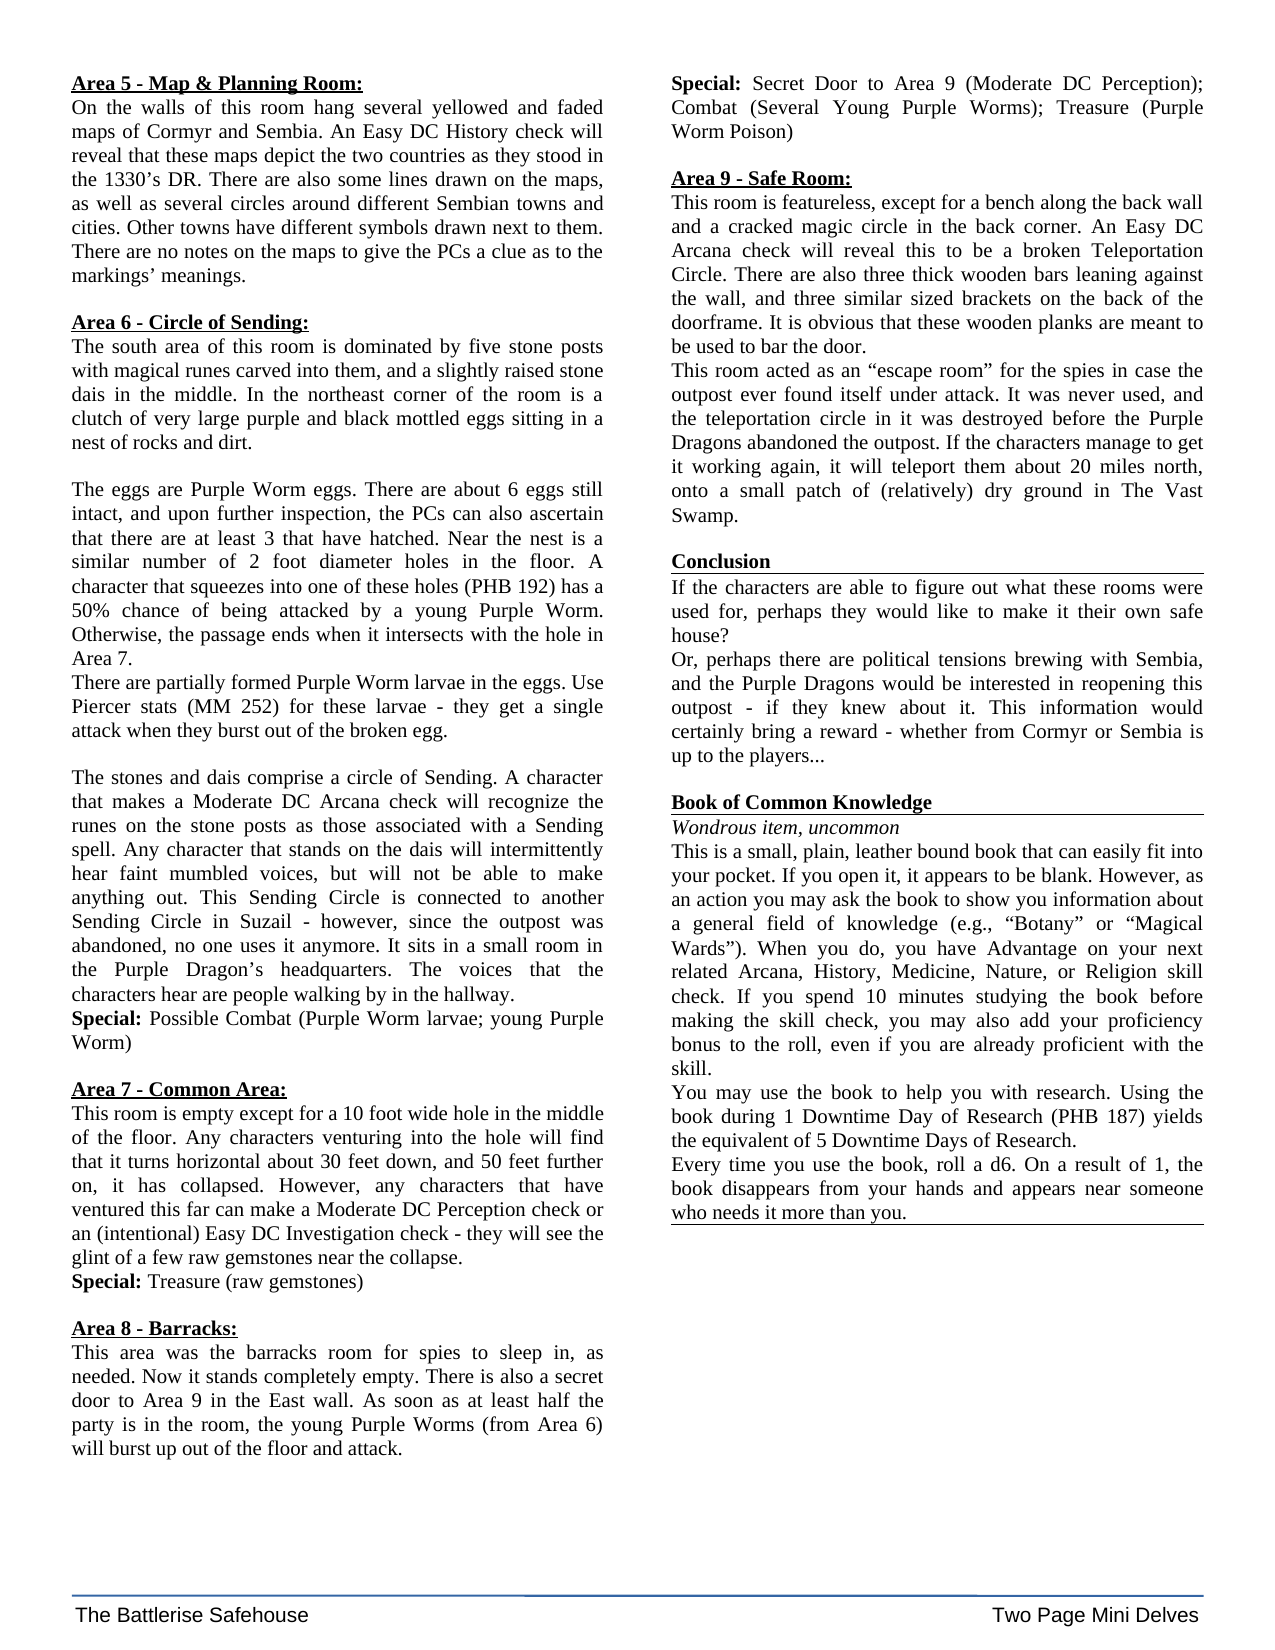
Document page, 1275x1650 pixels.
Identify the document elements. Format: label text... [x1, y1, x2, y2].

text Wondrous item, uncommon [671, 815, 1204, 839]
subtitle Book of Common Knowledge [671, 790, 1204, 814]
text On the walls of this room hang several yellowed and faded maps of Cormyr and Sembia. An Easy DC History check will reveal that these maps depict the two countries as they stood in the 1330’s DR. There are also some lines drawn on the maps, as well as several circles around different Sembian towns and cities. Other towns have different symbols drawn next to them. There are no notes on the maps to give the PCs a clue as to the markings’ meanings. [71, 94, 604, 287]
subtitle Area 5 - Map & Planning Room: [71, 71, 604, 94]
text The south area of this room is dominated by five stone posts with magical runes carved into them, and a slightly raised stone dais in the middle. In the northeast corner of the room is a clutch of very large purple and black mottled eggs sitting in a nest of rocks and dirt. [71, 334, 604, 454]
subtitle Area 9 - Safe Room: [671, 166, 1204, 190]
text This room is featureless, except for a bench along the back wall and a cracked magic circle in the back corner. An Easy DC Arcana check will reveal this to be a broken Teleportation Circle. There are also three thick wooden bars leaning against the wall, and three similar sized brackets on the back of the doorframe. It is obvious that these wooden planks are meant to be used to bar the door. [671, 190, 1204, 358]
text There are partially formed Purple Worm larvae in the eggs. Use Piercer stats (MM 252) for these larvae - they get a single attack when they burst out of the broken egg. [71, 670, 604, 742]
text Special: Secret Door to Area 9 (Moderate DC Perception); Combat (Several Young Purple Worms); Treasure (Purple Worm Poison) [671, 71, 1204, 143]
text This room is empty except for a 10 foot wide hole in the middle of the floor. Any characters venturing into the hole will find that it turns horizontal about 30 feet down, and 50 feet further on, it has collapsed. However, any characters that have ventured this far can make a Moderate DC Perception check or an (intentional) Easy DC Investigation check - they will see the glint of a few raw gemstones near the collapse. [71, 1101, 604, 1269]
text Special: Treasure (raw gemstones) [71, 1269, 604, 1293]
text The eggs are Purple Worm eggs. There are about 6 eggs still intact, and upon further inspection, the PCs can also ascertain that there are at least 3 that have hatched. Near the nest is a similar number of 2 foot diameter holes in the floor. A character that squeezes into one of these holes (PHB 192) has a 50% chance of being attacked by a young Purple Worm. Otherwise, the passage ends when it intersects with the hole in Area 7. [71, 477, 604, 670]
text The stones and dais comprise a circle of Sending. A character that makes a Moderate DC Arcana check will recognize the runes on the stone posts as those associated with a Sending spell. Any character that stands on the dais will intermittently hear faint mumbled voices, but will not be able to make anything out. This Sending Circle is connected to another Sending Circle in Suzail - however, since the outpost was abandoned, no one uses it anymore. It sits in a small room in the Purple Dragon’s headquarters. The voices that the characters hear are people walking by in the hallway. [71, 765, 604, 1006]
subtitle Conclusion [671, 549, 1204, 573]
text If the characters are able to figure out what these rooms were used for, perhaps they would like to make it their own safe house? [671, 574, 1204, 647]
text This area was the barracks room for spies to sleep in, as needed. Now it stands completely empty. There is also a secret door to Area 9 in the East wall. As soon as at least half the party is in the room, the young Purple Worms (from Area 6) will burst up out of the floor and attack. [71, 1340, 604, 1460]
text You may use the book to help you with research. Using the book during 1 Downtime Day of Research (PHB 187) yields the equivalent of 5 Downtime Days of Research. [671, 1080, 1204, 1152]
text Or, perhaps there are political tensions brewing with Sembia, and the Purple Dragons would be interested in reopening this outpost - if they knew about it. This information would certainly bring a reward - whether from Cormyr or Sembia is up to the players... [671, 647, 1204, 767]
text Every time you use the book, roll a d6. On a result of 1, the book disappears from your hands and appears near someone who needs it more than you. [671, 1152, 1204, 1224]
text Special: Possible Combat (Purple Worm larvae; young Purple Worm) [71, 1006, 604, 1054]
subtitle Area 8 - Barracks: [71, 1316, 604, 1340]
text This is a small, plain, leather bound book that can easily fit into your pocket. If you open it, it appears to be blank. However, as an action you may ask the book to show you information about a general field of knowledge (e.g., “Botany” or “Magical Wards”). When you do, you have Advantage on your next related Arcana, History, Medicine, Nature, or Religion skill check. If you spend 10 minutes studying the book before making the skill check, you may also add your proficiency bonus to the roll, even if you are already proficient with the skill. [671, 839, 1204, 1080]
subtitle Area 6 - Circle of Sending: [71, 310, 604, 334]
text This room acted as an “escape room” for the spies in case the outpost ever found itself under attack. It was never used, and the teleportation circle in it was destroyed before the Purple Dragons abandoned the outpost. If the characters manage to get it working again, it will teleport them about 20 miles north, onto a small patch of (relatively) dry ground in The Vast Swamp. [671, 358, 1204, 527]
subtitle Area 7 - Common Area: [71, 1077, 604, 1101]
